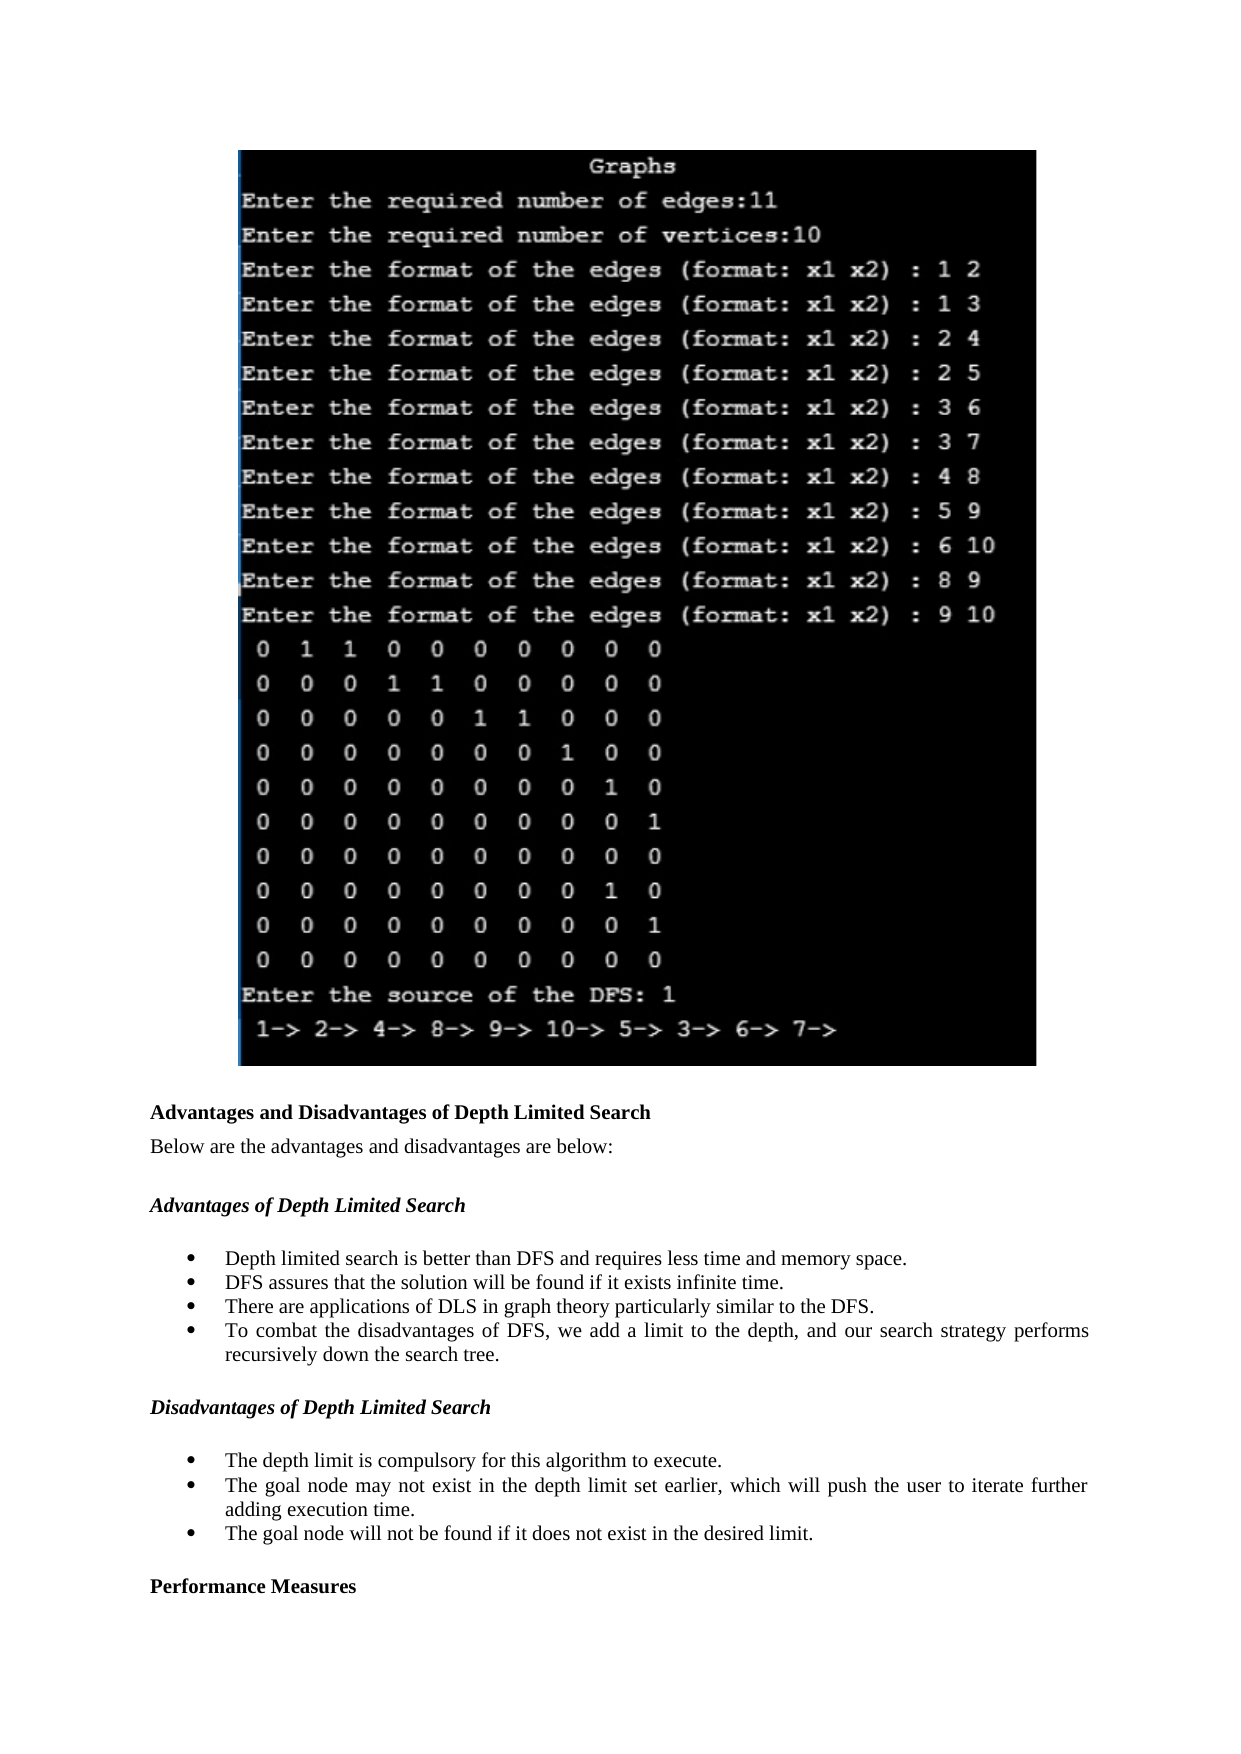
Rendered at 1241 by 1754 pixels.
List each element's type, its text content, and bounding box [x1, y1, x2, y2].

list The goal node may not exist in the depth limit set earlier, which will push the user to iterate further adding execution time. [187, 1472, 1090, 1521]
subtitle Advantages of Depth Limited Search [150, 1192, 1090, 1217]
subtitle Performance Measures [150, 1574, 1090, 1598]
list Depth limited search is better than DFS and requires less time and memory space. [187, 1246, 1090, 1270]
text Below are the advantages and disadvantages are below: [150, 1134, 1090, 1158]
list The depth limit is compulsory for this algorithm to execute. [187, 1448, 1090, 1472]
list DFS assures that the solution will be found if it exists infinite time. [187, 1270, 1090, 1294]
list To combat the disadvantages of DFS, we add a limit to the depth, and our search strategy performs recursively down the search tree. [187, 1318, 1090, 1366]
list The goal node will not be found if it does not exist in the desired limit. [187, 1521, 1090, 1545]
subtitle Disadvantages of Depth Limited Search [150, 1395, 1090, 1419]
picture [238, 150, 1037, 1066]
list There are applications of DLS in graph theory particularly similar to the DFS. [187, 1294, 1090, 1318]
subtitle Advantages and Disadvantages of Depth Limited Search [150, 1100, 1090, 1124]
